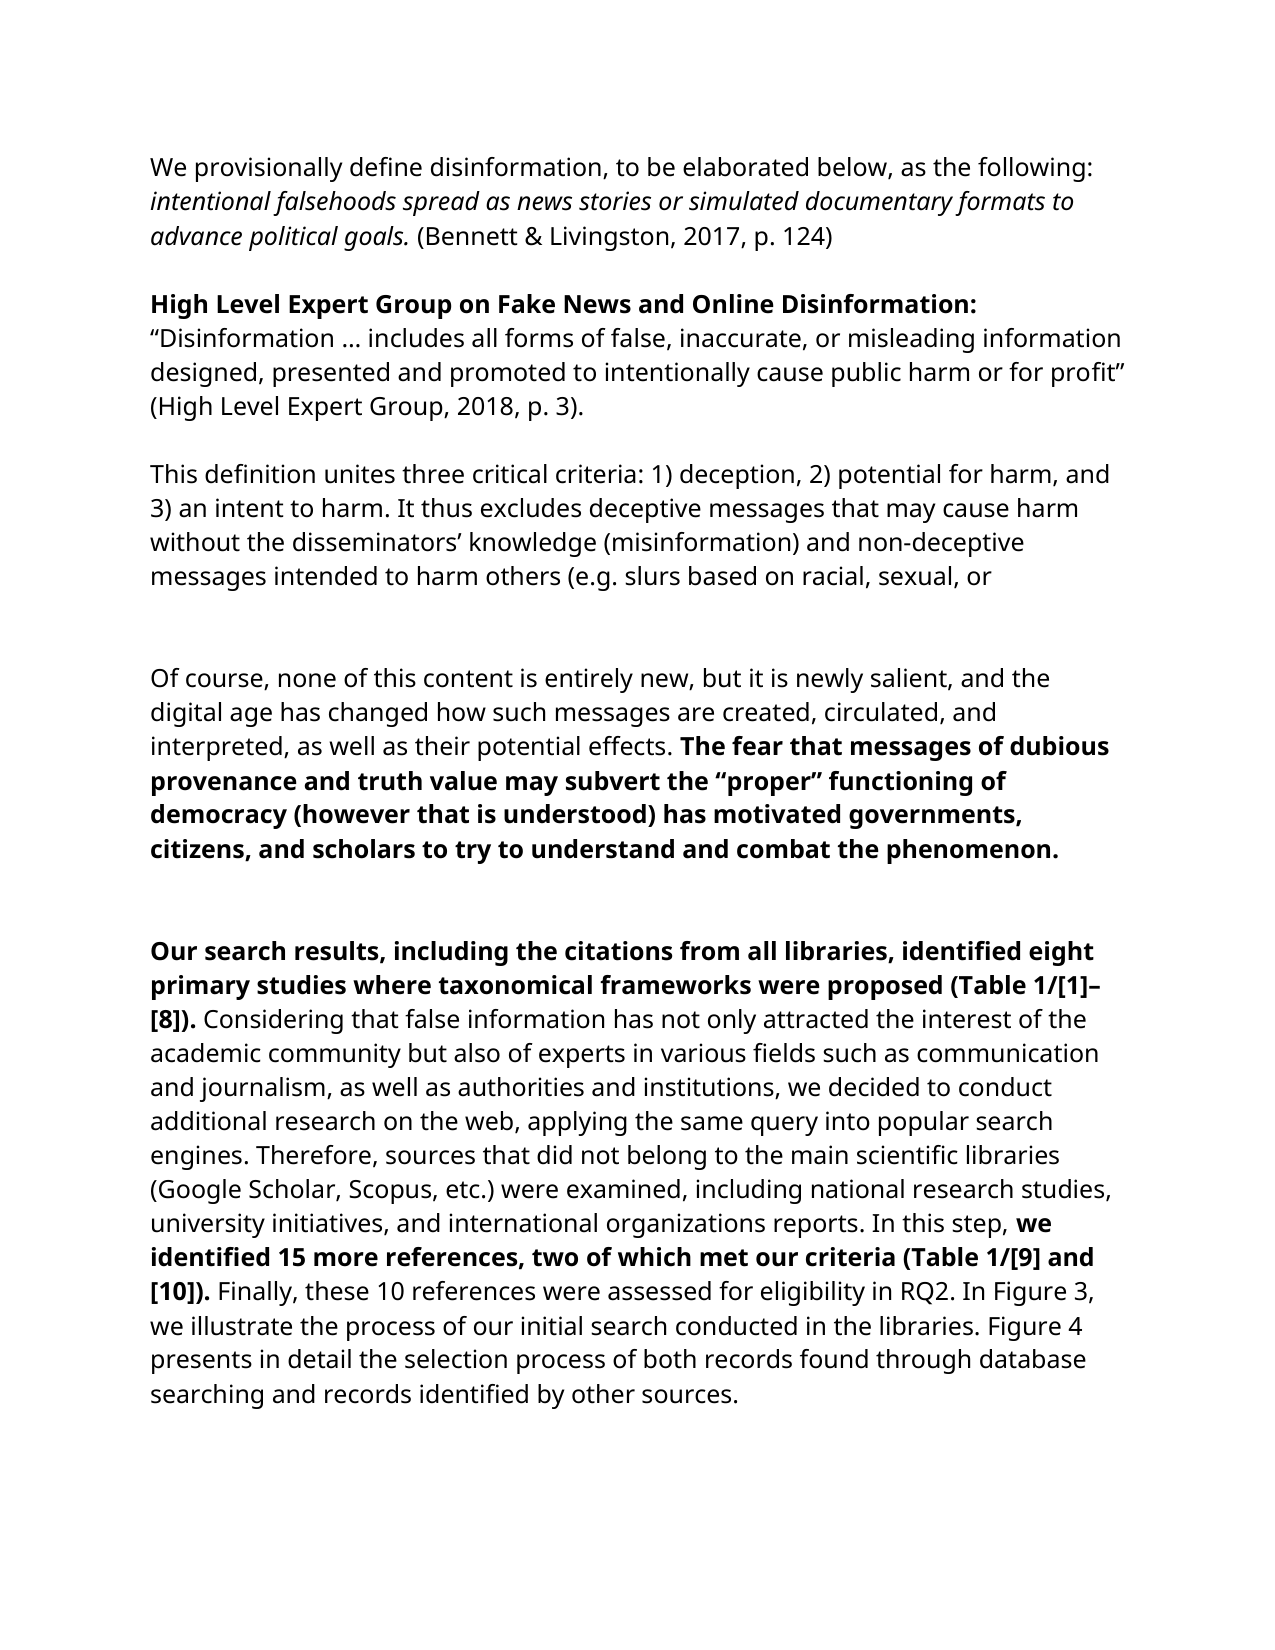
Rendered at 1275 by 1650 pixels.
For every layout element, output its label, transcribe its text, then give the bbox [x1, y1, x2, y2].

text High Level Expert Group on Fake News and Online Disinformation: “Disinformation … includes all forms of false, inaccurate, or misleading information designed, presented and promoted to intentionally cause public harm or for proﬁt” (High Level Expert Group, 2018, p. 3). [150, 286, 1125, 422]
text This deﬁnition unites three critical criteria: 1) deception, 2) potential for harm, and 3) an intent to harm. It thus excludes deceptive messages that may cause harm without the disseminators’ knowledge (misinformation) and non-deceptive messages intended to harm others (e.g. slurs based on racial, sexual, or [150, 457, 1125, 593]
text Our search results, including the citations from all libraries, identified eight primary studies where taxonomical frameworks were proposed (Table 1/[1]–[8]). Considering that false information has not only attracted the interest of the academic community but also of experts in various fields such as communication and journalism, as well as authorities and institutions, we decided to conduct additional research on the web, applying the same query into popular search engines. Therefore, sources that did not belong to the main scientific libraries (Google Scholar, Scopus, etc.) were examined, including national research studies, university initiatives, and international organizations reports. In this step, we identified 15 more references, two of which met our criteria (Table 1/[9] and [10]). Finally, these 10 references were assessed for eligibility in RQ2. In Figure 3, we illustrate the process of our initial search conducted in the libraries. Figure 4 presents in detail the selection process of both records found through database searching and records identified by other sources. [150, 933, 1125, 1410]
text We provisionally define disinformation, to be elaborated below, as the following: intentional falsehoods spread as news stories or simulated documentary formats to advance political goals. (Bennett & Livingston, 2017, p. 124) [150, 150, 1125, 252]
text Of course, none of this content is entirely new, but it is newly salient, and the digital age has changed how such messages are created, circulated, and interpreted, as well as their potential eﬀects. The fear that messages of dubious provenance and truth value may subvert the “proper” functioning of democracy (however that is understood) has motivated governments, citizens, and scholars to try to understand and combat the phenomenon. [150, 661, 1125, 865]
